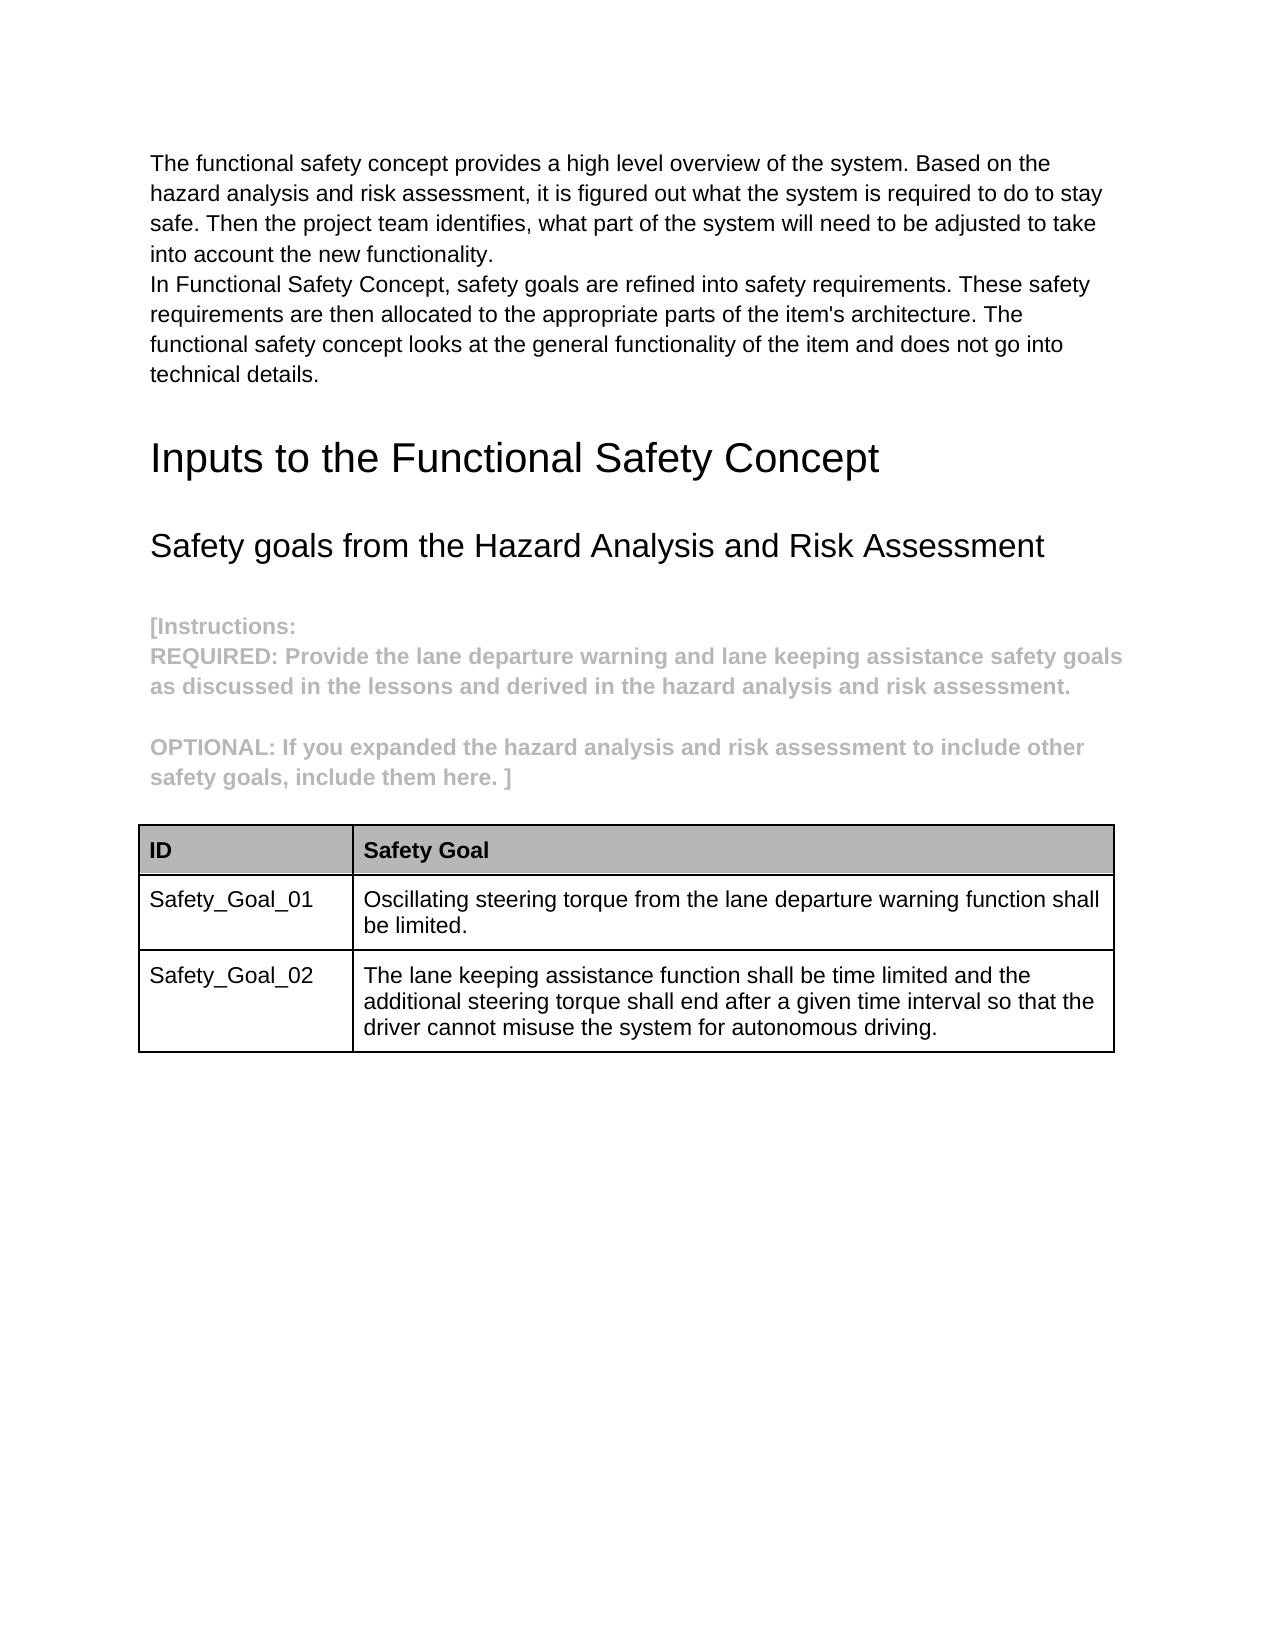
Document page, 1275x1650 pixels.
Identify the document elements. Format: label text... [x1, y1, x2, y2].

text The functional safety concept provides a high level overview of the system. Based on the hazard analysis and risk assessment, it is figured out what the system is required to do to stay safe. Then the project team identifies, what part of the system will need to be adjusted to take into account the new functionality. [150, 150, 1125, 267]
text [Instructions: [150, 613, 1125, 639]
subtitle Safety goals from the Hazard Analysis and Risk Assessment [150, 526, 1125, 564]
text OPTIONAL: If you expanded the hazard analysis and risk assessment to include other safety goals, include them here. ] [150, 734, 1125, 790]
subtitle Inputs to the Functional Safety Concept [150, 433, 1125, 481]
table_header Safety Goal [354, 826, 1113, 873]
table_cell The lane keeping assistance function shall be time limited and the additional steering torque shall end after a given time interval so that the driver cannot misuse the system for autonomous driving. [354, 951, 1113, 1051]
text REQUIRED: Provide the lane departure warning and lane keeping assistance safety goals as discussed in the lessons and derived in the hazard analysis and risk assessment. [150, 643, 1125, 699]
table_cell Oscillating steering torque from the lane departure warning function shall be limited. [354, 876, 1113, 949]
table_cell Safety_Goal_02 [140, 951, 352, 1051]
table_cell Safety_Goal_01 [140, 876, 352, 949]
table_header ID [140, 826, 352, 873]
text In Functional Safety Concept, safety goals are refined into safety requirements. These safety requirements are then allocated to the appropriate parts of the item's architecture. The functional safety concept looks at the general functionality of the item and does not go into technical details. [150, 271, 1125, 388]
